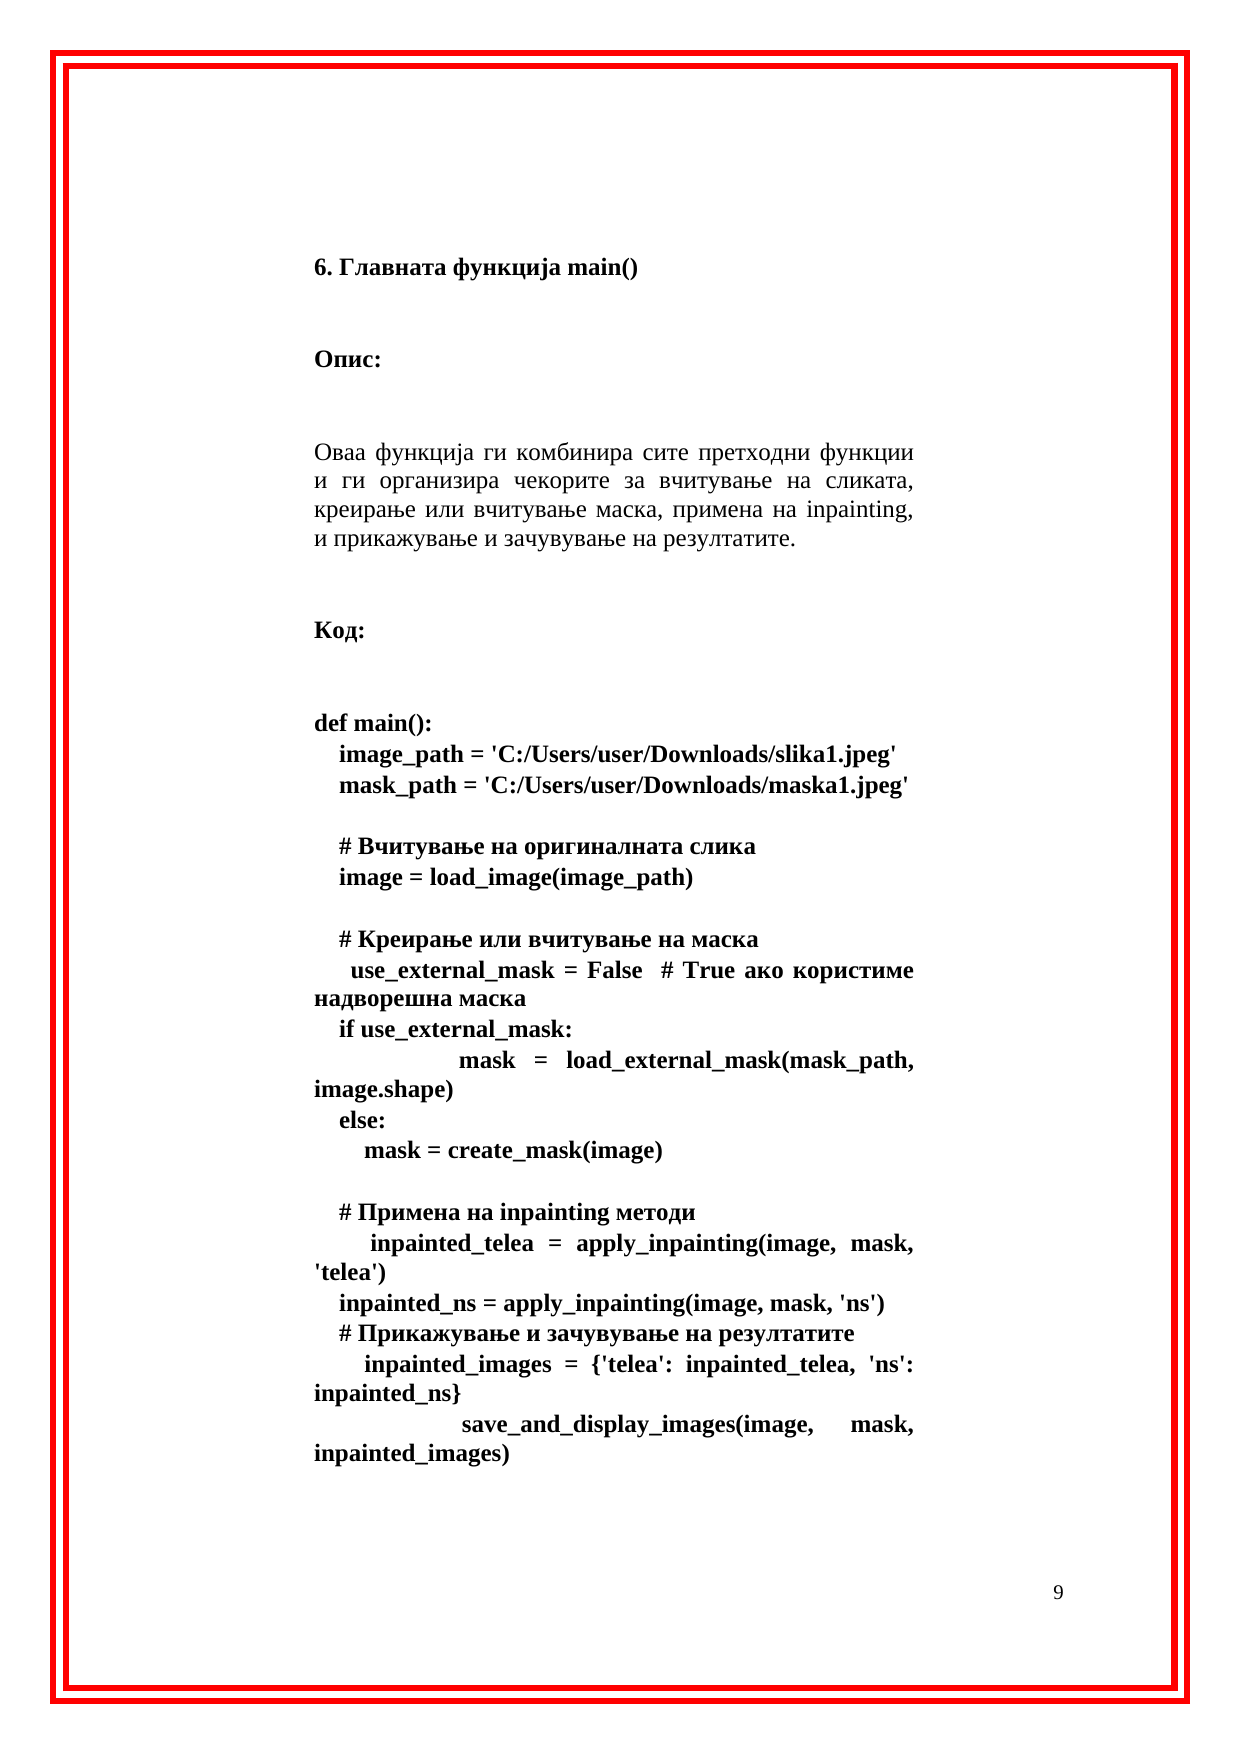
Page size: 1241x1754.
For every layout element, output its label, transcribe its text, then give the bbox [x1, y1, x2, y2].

text inpainted_images = {'telea': inpainted_telea, 'ns': inpainted_ns} [314, 1349, 914, 1407]
text def main(): [314, 708, 914, 737]
text Опис: [314, 344, 914, 373]
text image_path = 'C:/Users/user/Downloads/slika1.jpeg' [314, 739, 914, 768]
text inpainted_ns = apply_inpainting(image, mask, 'ns') [314, 1288, 914, 1316]
text mask = create_mask(image) [314, 1136, 914, 1164]
text # Вчитување на оригиналната слика [314, 831, 914, 860]
text # Креирање или вчитување на маска [314, 924, 914, 953]
text 6. Главната функција main() [314, 252, 914, 281]
text mask = load_external_mask(mask_path, image.shape) [314, 1045, 914, 1103]
text if use_external_mask: [314, 1014, 914, 1043]
text # Примена на inpainting методи [314, 1197, 914, 1226]
text # Прикажување и зачувување на резултатите [314, 1318, 914, 1347]
text Код: [314, 616, 914, 644]
text image = load_image(image_path) [314, 862, 914, 891]
text save_and_display_images(image, mask, inpainted_images) [314, 1409, 914, 1466]
text Оваа функција ги комбинира сите претходни функции и ги организира чекорите за вчитување на сликата, креирање или вчитување маска, примена на inpainting, и прикажување и зачувување на резултатите. [314, 437, 914, 552]
text inpainted_telea = apply_inpainting(image, mask, 'telea') [314, 1228, 914, 1286]
text else: [314, 1105, 914, 1133]
text use_external_mask = False # True ако користиме надворешна маска [314, 955, 914, 1012]
text mask_path = 'C:/Users/user/Downloads/maska1.jpeg' [314, 770, 914, 798]
